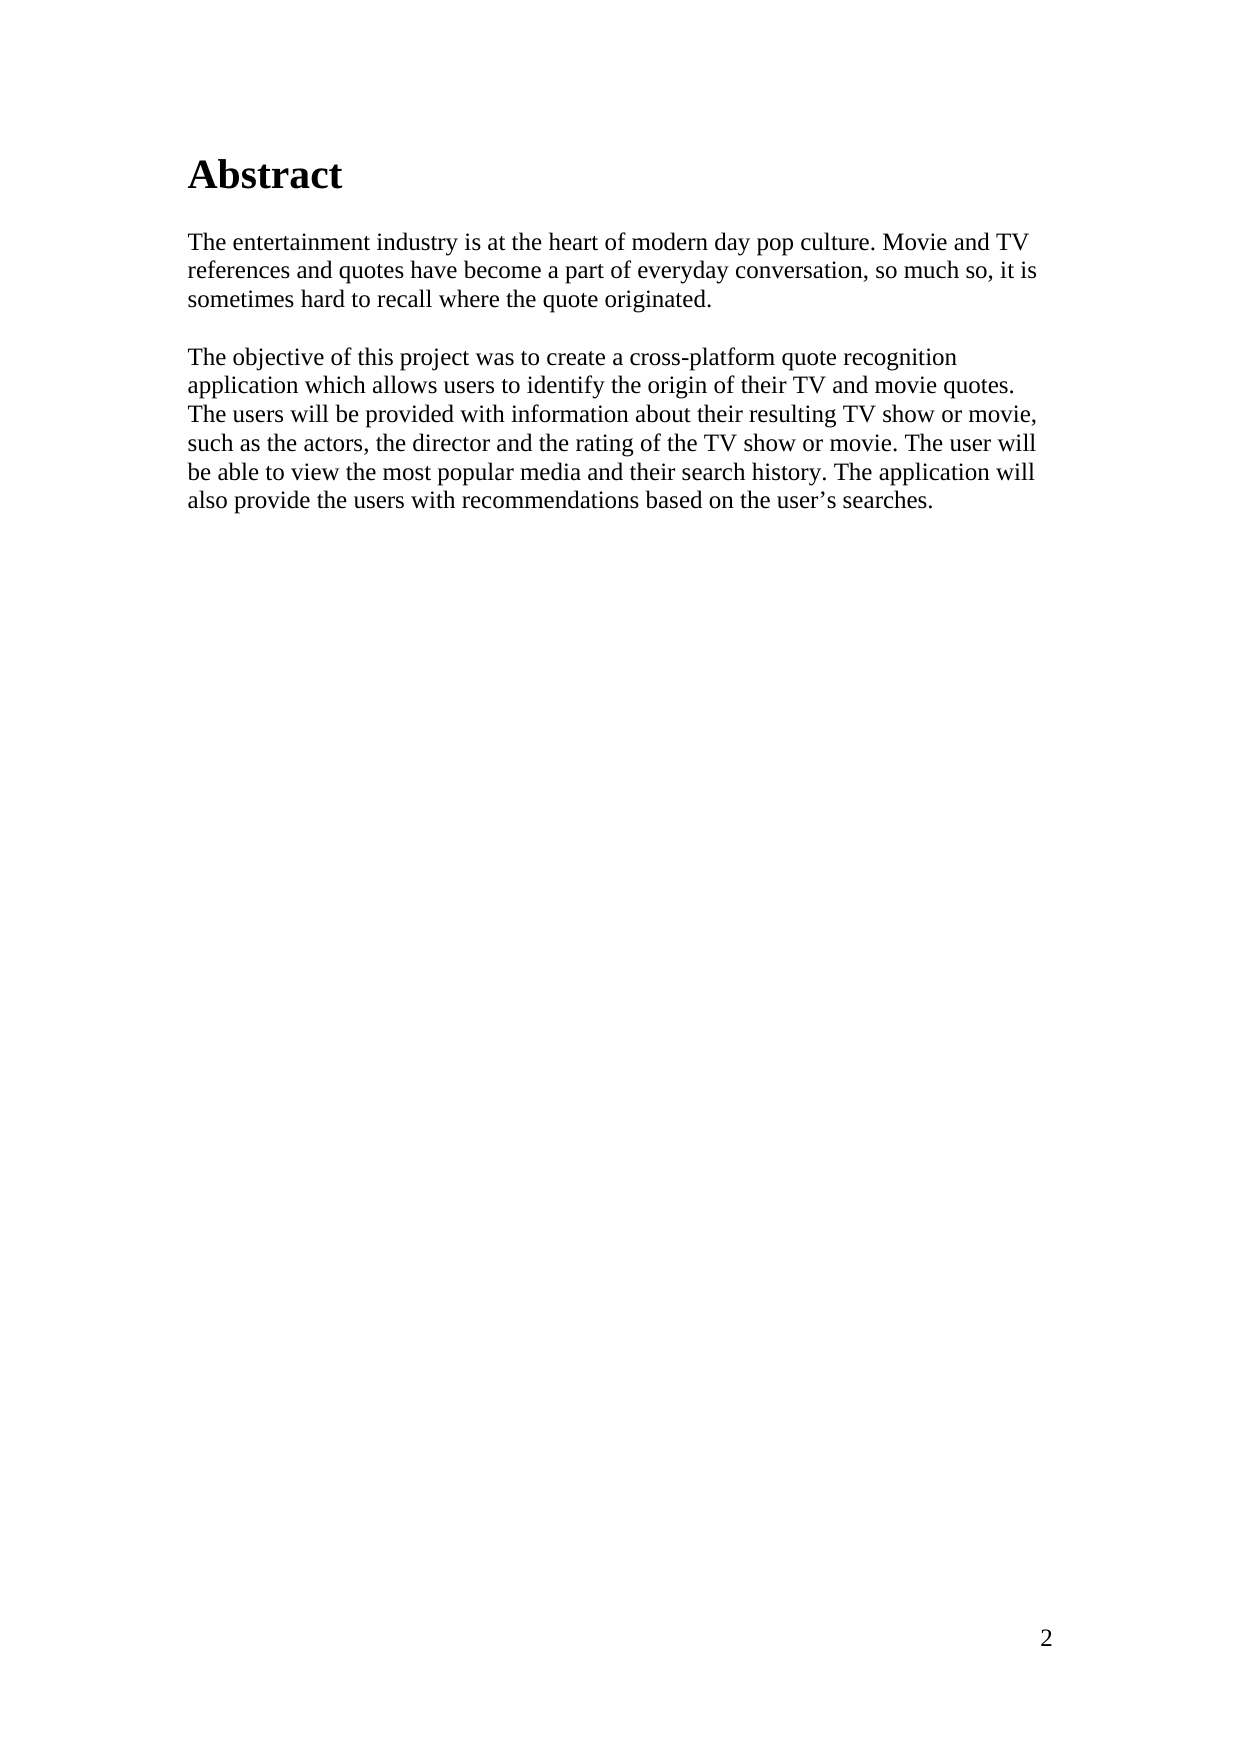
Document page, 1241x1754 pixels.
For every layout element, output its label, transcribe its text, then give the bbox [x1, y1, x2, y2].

subtitle Abstract [187, 150, 1053, 198]
subtitle The objective of this project was to create a cross-platform quote recognition application which allows users to identify the origin of their TV and movie quotes. The users will be provided with information about their resulting TV show or movie, such as the actors, the director and the rating of the TV show or movie. The user will be able to view the most popular media and their search history. The application will also provide the users with recommendations based on the user’s searches. [187, 342, 1053, 514]
subtitle The entertainment industry is at the heart of modern day pop culture. Movie and TV references and quotes have become a part of everyday conversation, so much so, it is sometimes hard to recall where the quote originated. [187, 227, 1053, 313]
